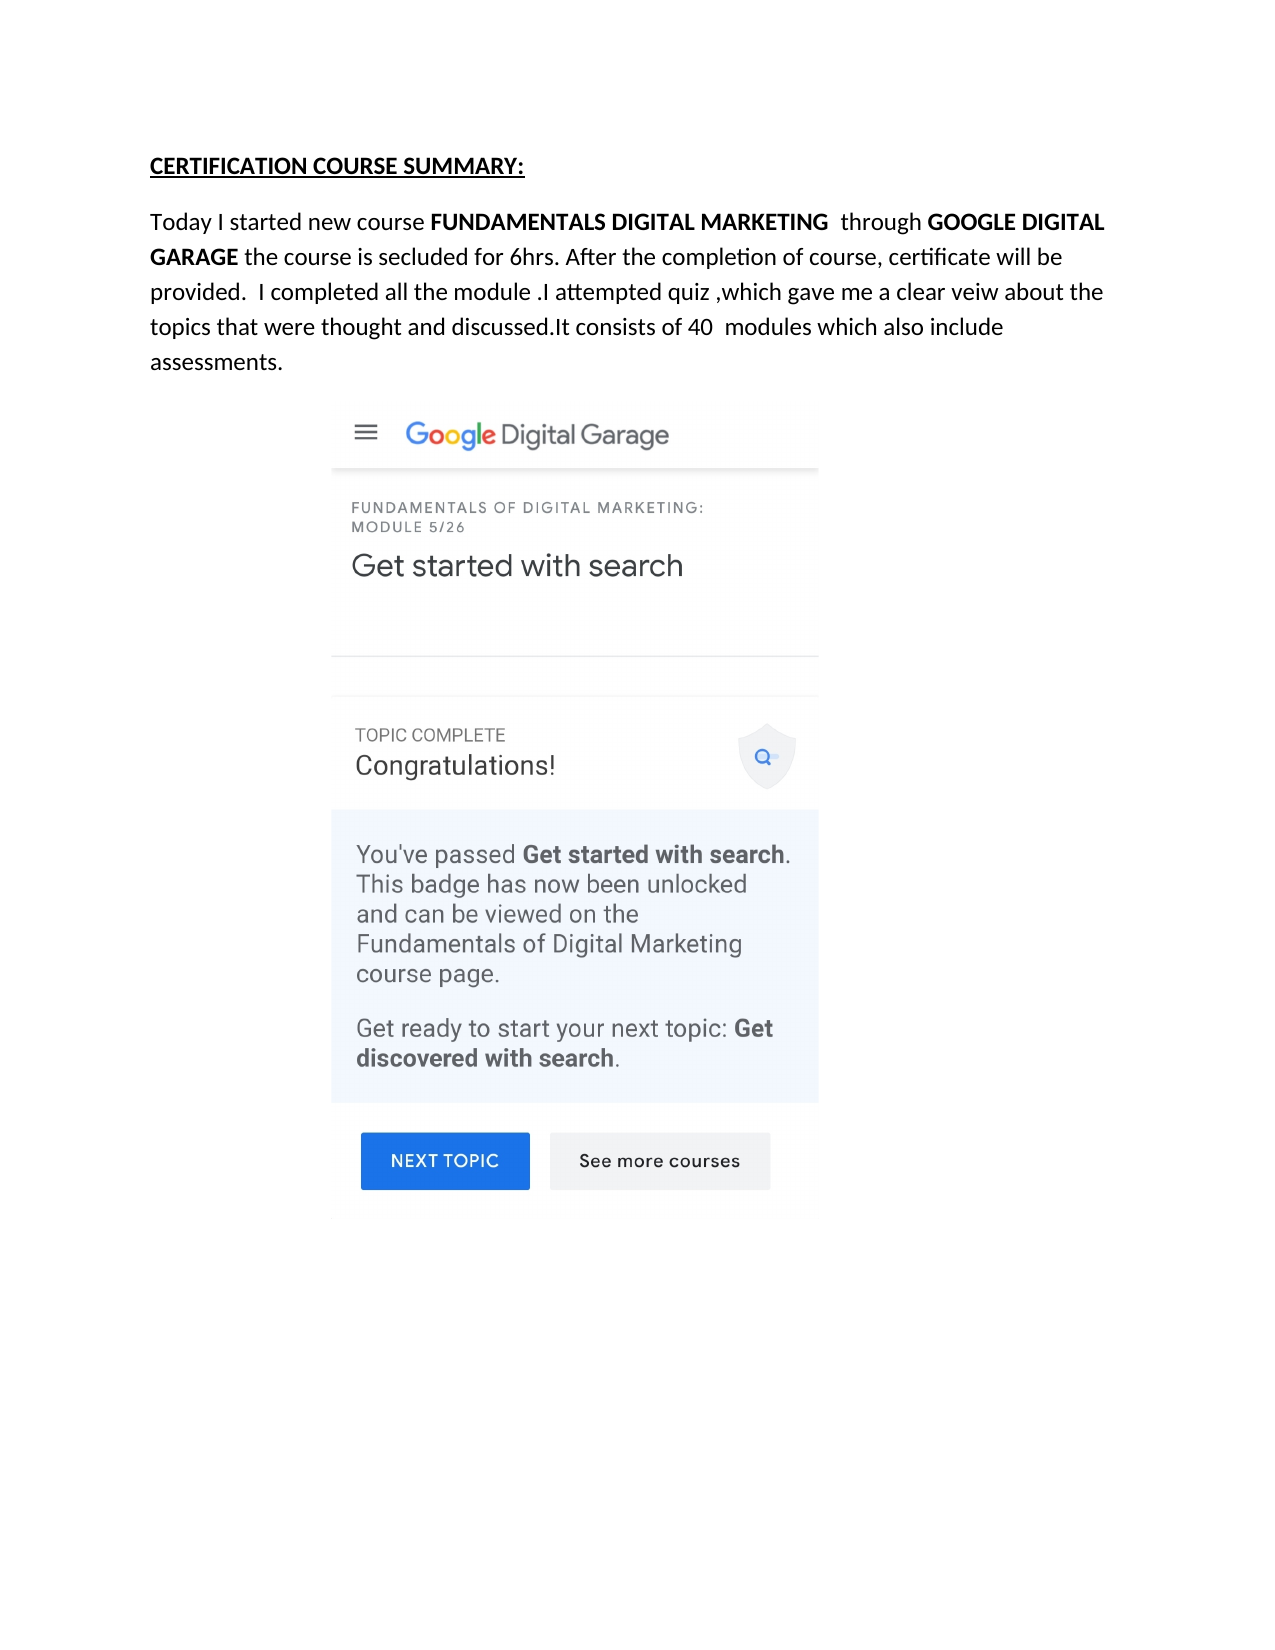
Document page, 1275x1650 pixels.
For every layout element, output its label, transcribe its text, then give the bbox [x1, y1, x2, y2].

picture [331, 401, 819, 1219]
text CERTIFICATION COURSE SUMMARY: [150, 150, 1125, 181]
text Today I started new course FUNDAMENTALS DIGITAL MARKETING through GOOGLE DIGITAL GARAGE the course is secluded for 6hrs. After the completion of course, certificate will be provided. I completed all the module .I attempted quiz ,which gave me a clear veiw about the topics that were thought and discussed.It consists of 40 modules which also include assessments. [150, 206, 1125, 376]
